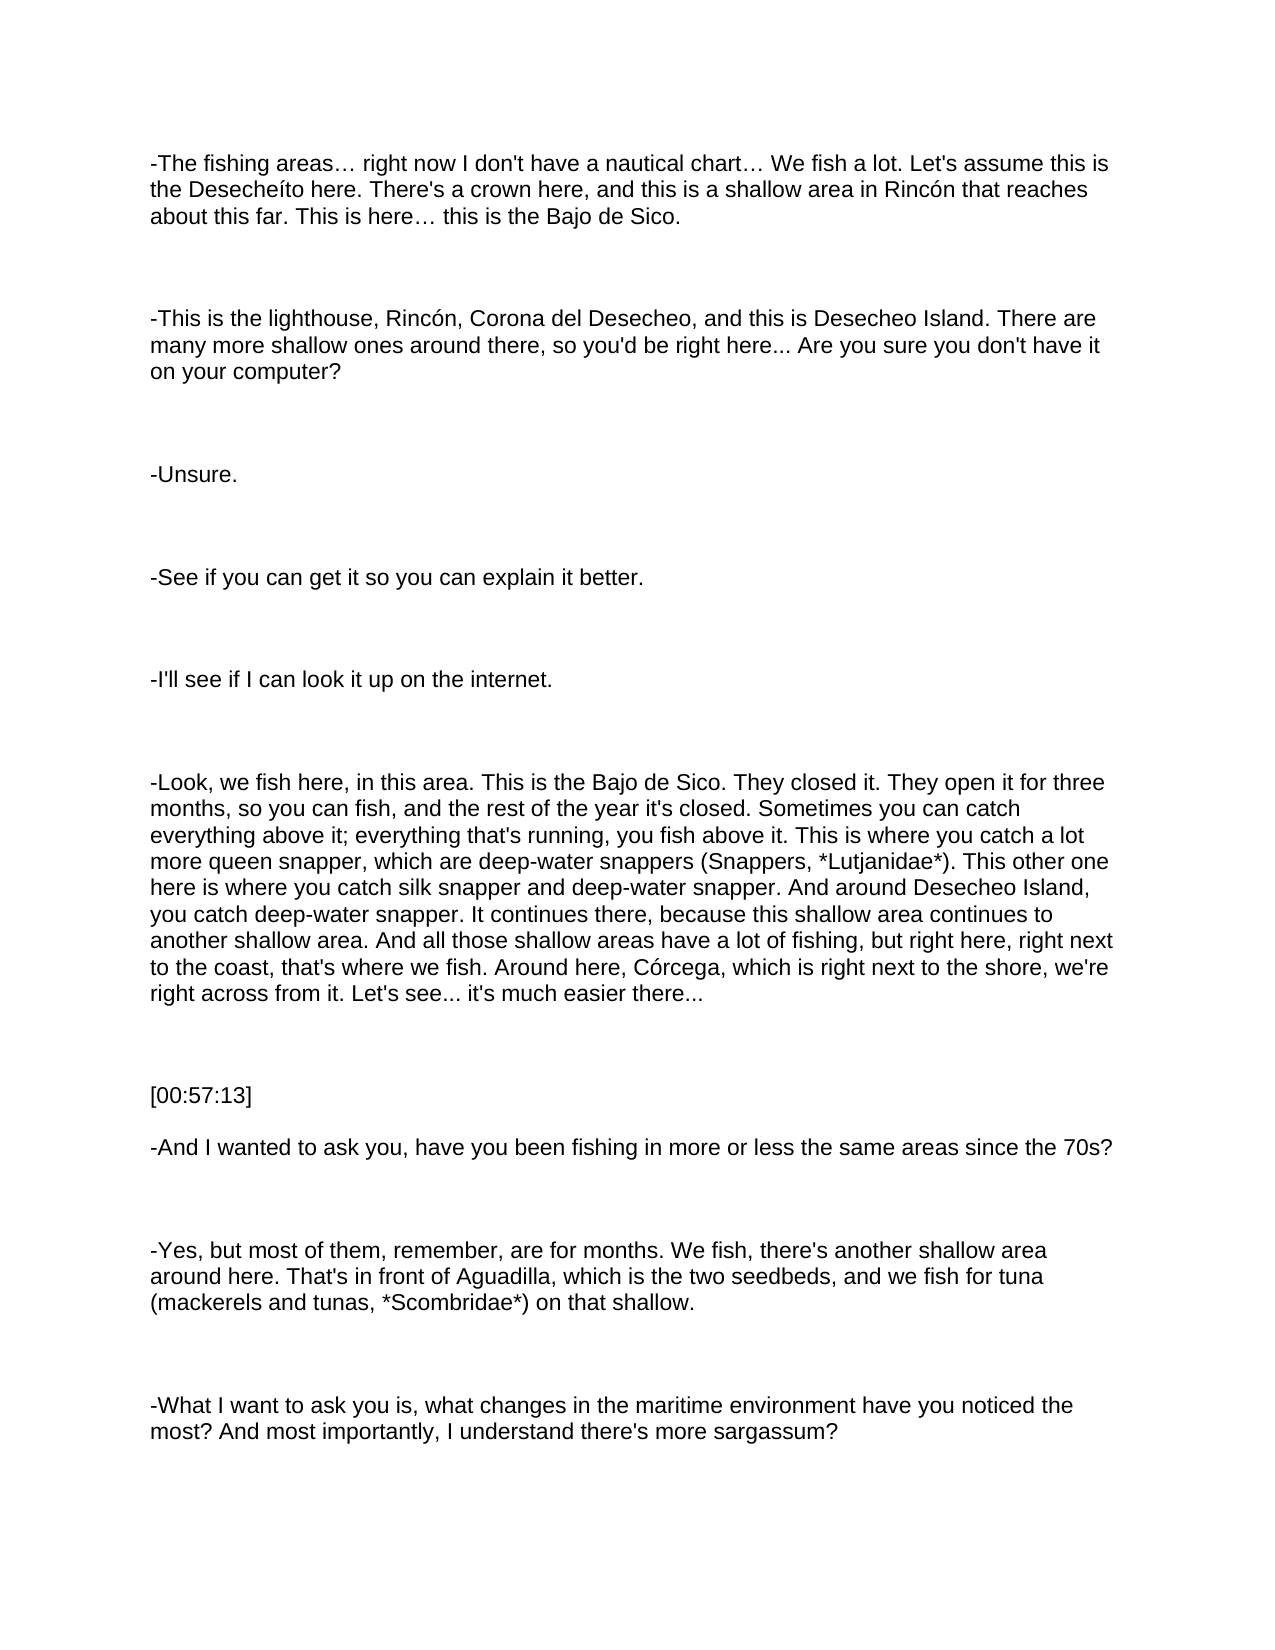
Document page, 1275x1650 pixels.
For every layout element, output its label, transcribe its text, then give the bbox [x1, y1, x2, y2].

text -See if you can get it so you can explain it better. [150, 563, 1125, 590]
text -This is the lighthouse, Rincón, Corona del Desecheo, and this is Desecheo Island. There are many more shallow ones around there, so you'd be right here... Are you sure you don't have it on your computer? [150, 305, 1125, 384]
text -And I wanted to ask you, have you been fishing in more or less the same areas since the 70s? [150, 1134, 1125, 1160]
text -Look, we fish here, in this area. This is the Bajo de Sico. They closed it. They open it for three months, so you can fish, and the rest of the year it's closed. Sometimes you can catch everything above it; everything that's running, you fish above it. This is where you catch a lot more queen snapper, which are deep-water snappers (Snappers, *Lutjanidae*). This other one here is where you catch silk snapper and deep-water snapper. And around Desecheo Island, you catch deep-water snapper. It continues there, because this shallow area continues to another shallow area. And all those shallow areas have a lot of fishing, but right here, right next to the coast, that's where we fish. Around here, Córcega, which is right next to the shore, we're right across from it. Let's see... it's much easier there... [150, 769, 1125, 1006]
text [00:57:13] [150, 1082, 1125, 1109]
text -Yes, but most of them, remember, are for months. We fish, there's another shallow area around here. That's in front of Aguadilla, which is the two seedbeds, and we fish for tuna (mackerels and tunas, *Scombridae*) on that shallow. [150, 1237, 1125, 1316]
text -I'll see if I can look it up on the internet. [150, 666, 1125, 693]
text -The fishing areas… right now I don't have a nautical chart… We fish a lot. Let's assume this is the Desecheíto here. There's a crown here, and this is a shallow area in Rincón that reaches about this far. This is here… this is the Bajo de Sico. [150, 150, 1125, 229]
text -Unsure. [150, 461, 1125, 487]
text -What I want to ask you is, what changes in the maritime environment have you noticed the most? And most importantly, I understand there's more sargassum? [150, 1392, 1125, 1445]
